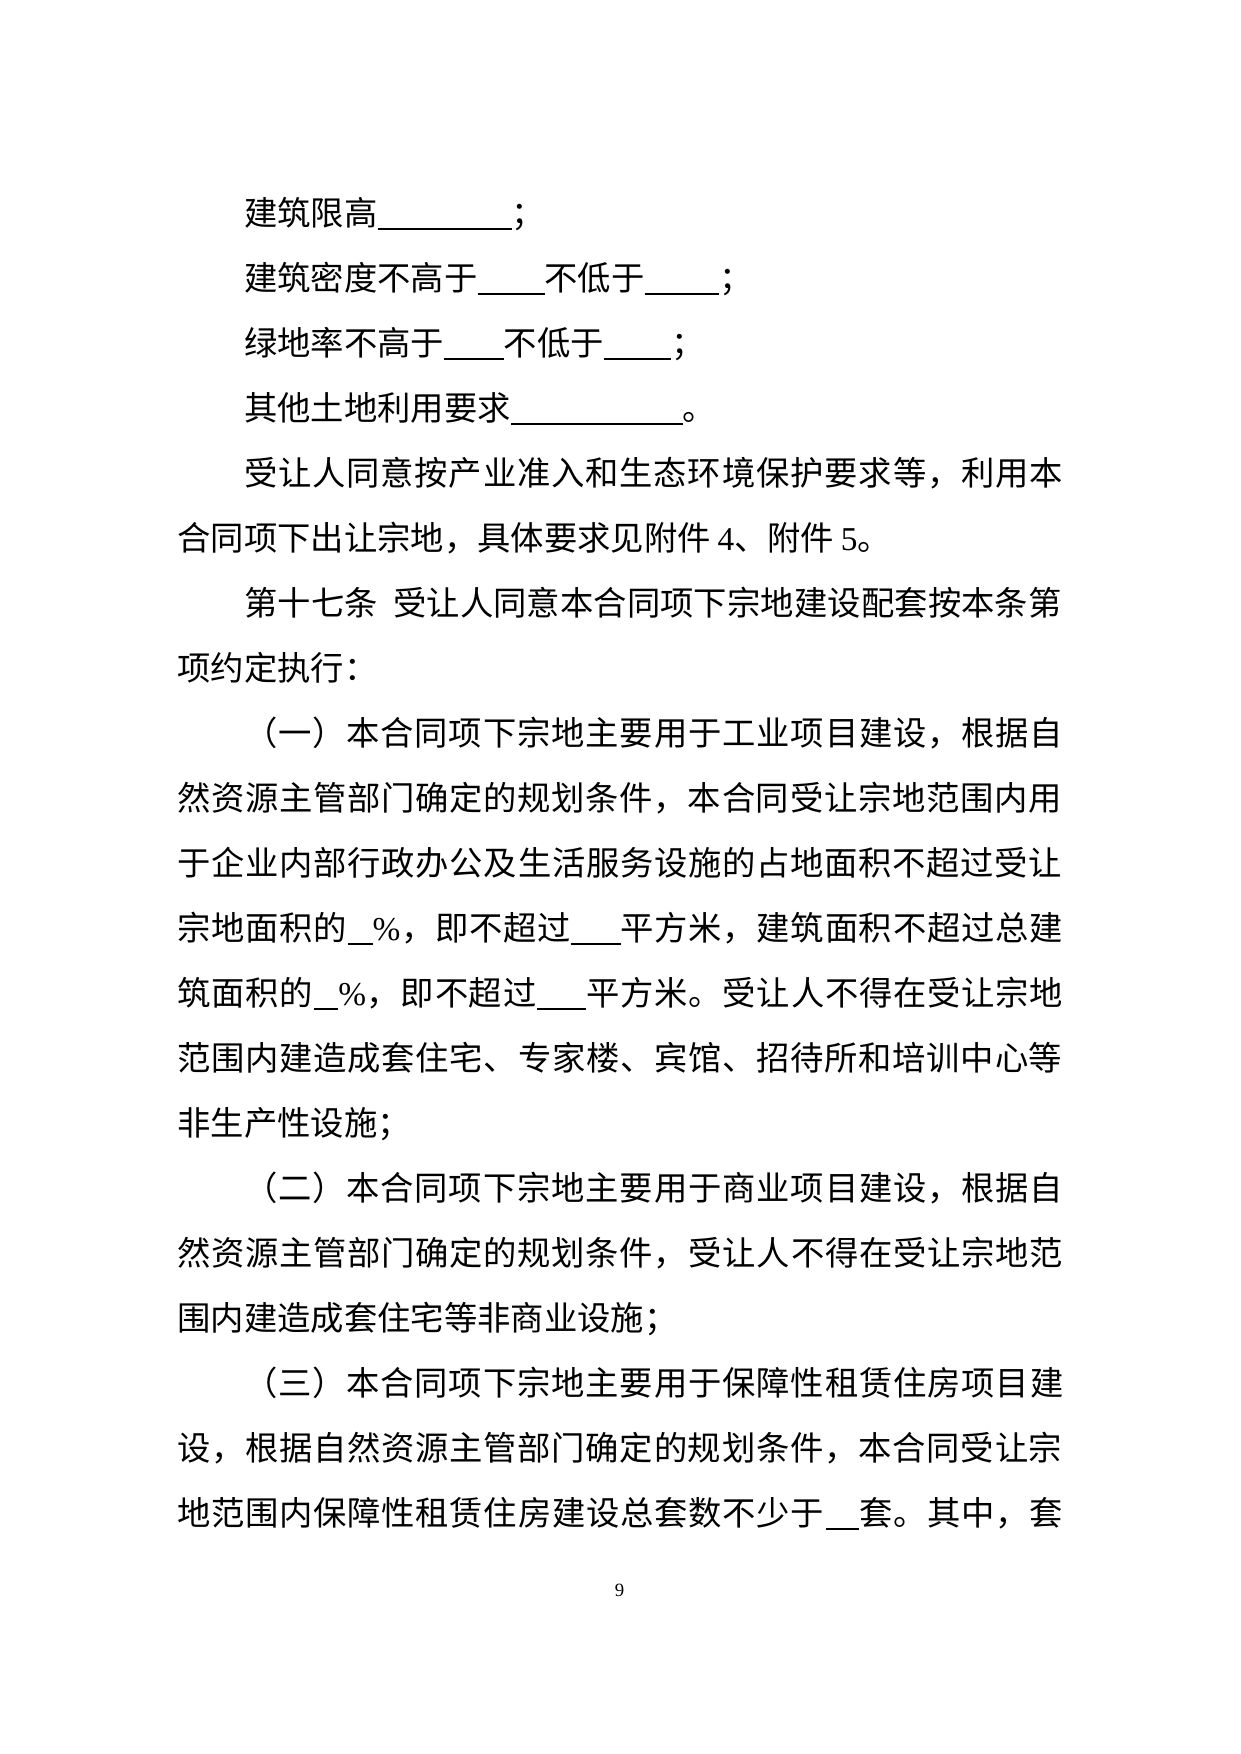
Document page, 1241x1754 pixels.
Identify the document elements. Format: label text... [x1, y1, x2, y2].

text 其他土地利用要求 。 [177, 373, 1063, 438]
text 受让人同意按产业准入和生态环境保护要求等，利用本合同项下出让宗地，具体要求见附件4、附件5。 [177, 438, 1063, 568]
text 建筑限高 ； [177, 178, 1063, 243]
text 第十七条 受让人同意本合同项下宗地建设配套按本条第 项约定执行： [177, 568, 1063, 698]
text 建筑密度不高于 不低于 ； [177, 243, 1063, 308]
text （一）本合同项下宗地主要用于工业项目建设，根据自然资源主管部门确定的规划条件，本合同受让宗地范围内用于企业内部行政办公及生活服务设施的占地面积不超过受让宗地面积的 %，即不超过 平方米，建筑面积不超过总建筑面积的 %，即不超过 平方米。受让人不得在受让宗地范围内建造成套住宅、专家楼、宾馆、招待所和培训中心等非生产性设施； [177, 698, 1063, 1153]
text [177, 1348, 1063, 1543]
text 绿地率不高于 不低于 ； [177, 308, 1063, 373]
text （二）本合同项下宗地主要用于商业项目建设，根据自然资源主管部门确定的规划条件，受让人不得在受让宗地范围内建造成套住宅等非商业设施； [177, 1153, 1063, 1348]
